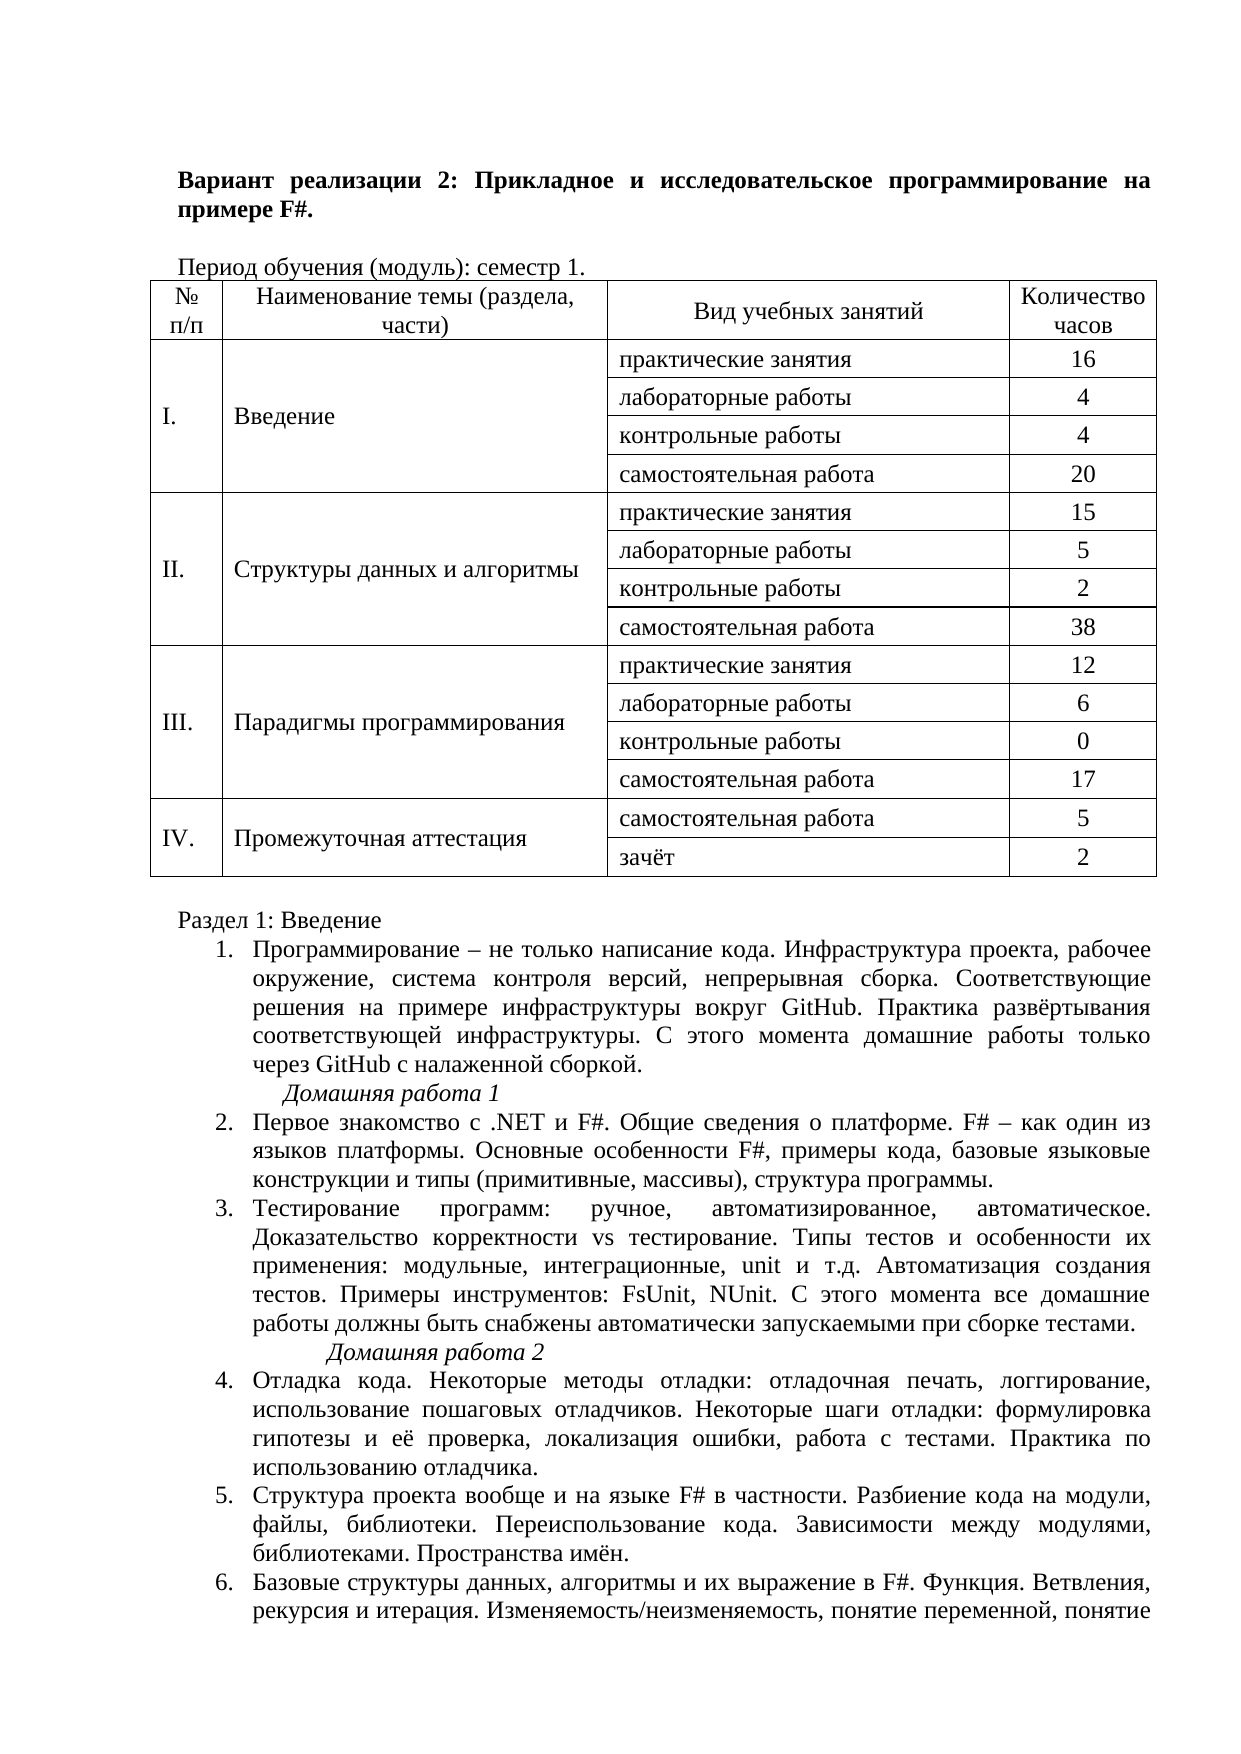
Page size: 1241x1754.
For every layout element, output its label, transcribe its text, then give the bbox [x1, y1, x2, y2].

table_cell контрольные работы [608, 722, 1009, 759]
table_cell II. [151, 493, 222, 645]
table_cell лабораторные работы [608, 531, 1009, 568]
table_cell практические занятия [608, 340, 1009, 377]
text Домашняя работа 2 [252, 1337, 1152, 1366]
table_cell 5 [1010, 531, 1156, 568]
table_cell IV. [151, 799, 222, 876]
table_cell 5 [1010, 799, 1156, 837]
list Отладка кода. Некоторые методы отладки: отладочная печать, логгирование, использование пошаговых отладчиков. Некоторые шаги отладки: формулировка гипотезы и её проверка, локализация ошибки, работа с тестами. Практика по использованию отладчика. [215, 1366, 1152, 1481]
table_header Вид учебных занятий [608, 281, 1009, 339]
table_cell 6 [1010, 684, 1156, 721]
table_cell 17 [1010, 760, 1156, 798]
table_cell 2 [1010, 569, 1156, 606]
table_cell 2 [1010, 838, 1156, 876]
table_cell 0 [1010, 722, 1156, 759]
text Вариант реализации 2: Прикладное и исследовательское программирование на примере F#. [177, 165, 1152, 223]
table_cell Введение [223, 340, 607, 492]
text Раздел 1: Введение [177, 906, 1152, 934]
text Домашняя работа 1 [177, 1078, 1152, 1107]
list Тестирование программ: ручное, автоматизированное, автоматическое. Доказательство корректности vs тестирование. Типы тестов и особенности их применения: модульные, интеграционные, unit и т.д. Автоматизация создания тестов. Примеры инструментов: FsUnit, NUnit. С этого момента все домашние работы должны быть снабжены автоматически запускаемыми при сборке тестами. [215, 1193, 1152, 1337]
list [215, 1567, 1152, 1624]
table_cell 15 [1010, 493, 1156, 530]
list Первое знакомство с .NET и F#. Общие сведения о платформе. F# – как один из языков платформы. Основные особенности F#, примеры кода, базовые языковые конструкции и типы (примитивные, массивы), структура программы. [215, 1107, 1152, 1193]
table_cell 4 [1010, 378, 1156, 415]
table_cell Структуры данных и алгоритмы [223, 493, 607, 645]
table_cell 16 [1010, 340, 1156, 377]
table_cell 20 [1010, 455, 1156, 492]
table_cell контрольные работы [608, 416, 1009, 453]
table_cell лабораторные работы [608, 684, 1009, 721]
table_cell 4 [1010, 416, 1156, 453]
table_header Количество часов [1010, 281, 1156, 339]
list Структура проекта вообще и на языке F# в частности. Разбиение кода на модули, файлы, библиотеки. Переиспользование кода. Зависимости между модулями, библиотеками. Пространства имён. [215, 1481, 1152, 1567]
table_header № п/п [151, 281, 222, 339]
table_cell самостоятельная работа [608, 760, 1009, 798]
table_cell 38 [1010, 608, 1156, 645]
table_cell контрольные работы [608, 569, 1009, 606]
table_cell самостоятельная работа [608, 608, 1009, 645]
table_cell III. [151, 646, 222, 798]
table_cell Парадигмы программирования [223, 646, 607, 798]
table_cell I. [151, 340, 222, 492]
list Программирование – не только написание кода. Инфраструктура проекта, рабочее окружение, система контроля версий, непрерывная сборка. Соответствующие решения на примере инфраструктуры вокруг GitHub. Практика развёртывания соответствующей инфраструктуры. С этого момента домашние работы только через GitHub с налаженной сборкой. [215, 934, 1152, 1078]
table_cell практические занятия [608, 493, 1009, 530]
table_cell зачёт [608, 838, 1009, 876]
table_cell Промежуточная аттестация [223, 799, 607, 876]
text Период обучения (модуль): семестр 1. [177, 252, 1152, 280]
table_cell 12 [1010, 646, 1156, 683]
table_cell практические занятия [608, 646, 1009, 683]
table_header Наименование темы (раздела, части) [223, 281, 607, 339]
table_cell самостоятельная работа [608, 455, 1009, 492]
table_cell лабораторные работы [608, 378, 1009, 415]
table_cell самостоятельная работа [608, 799, 1009, 837]
